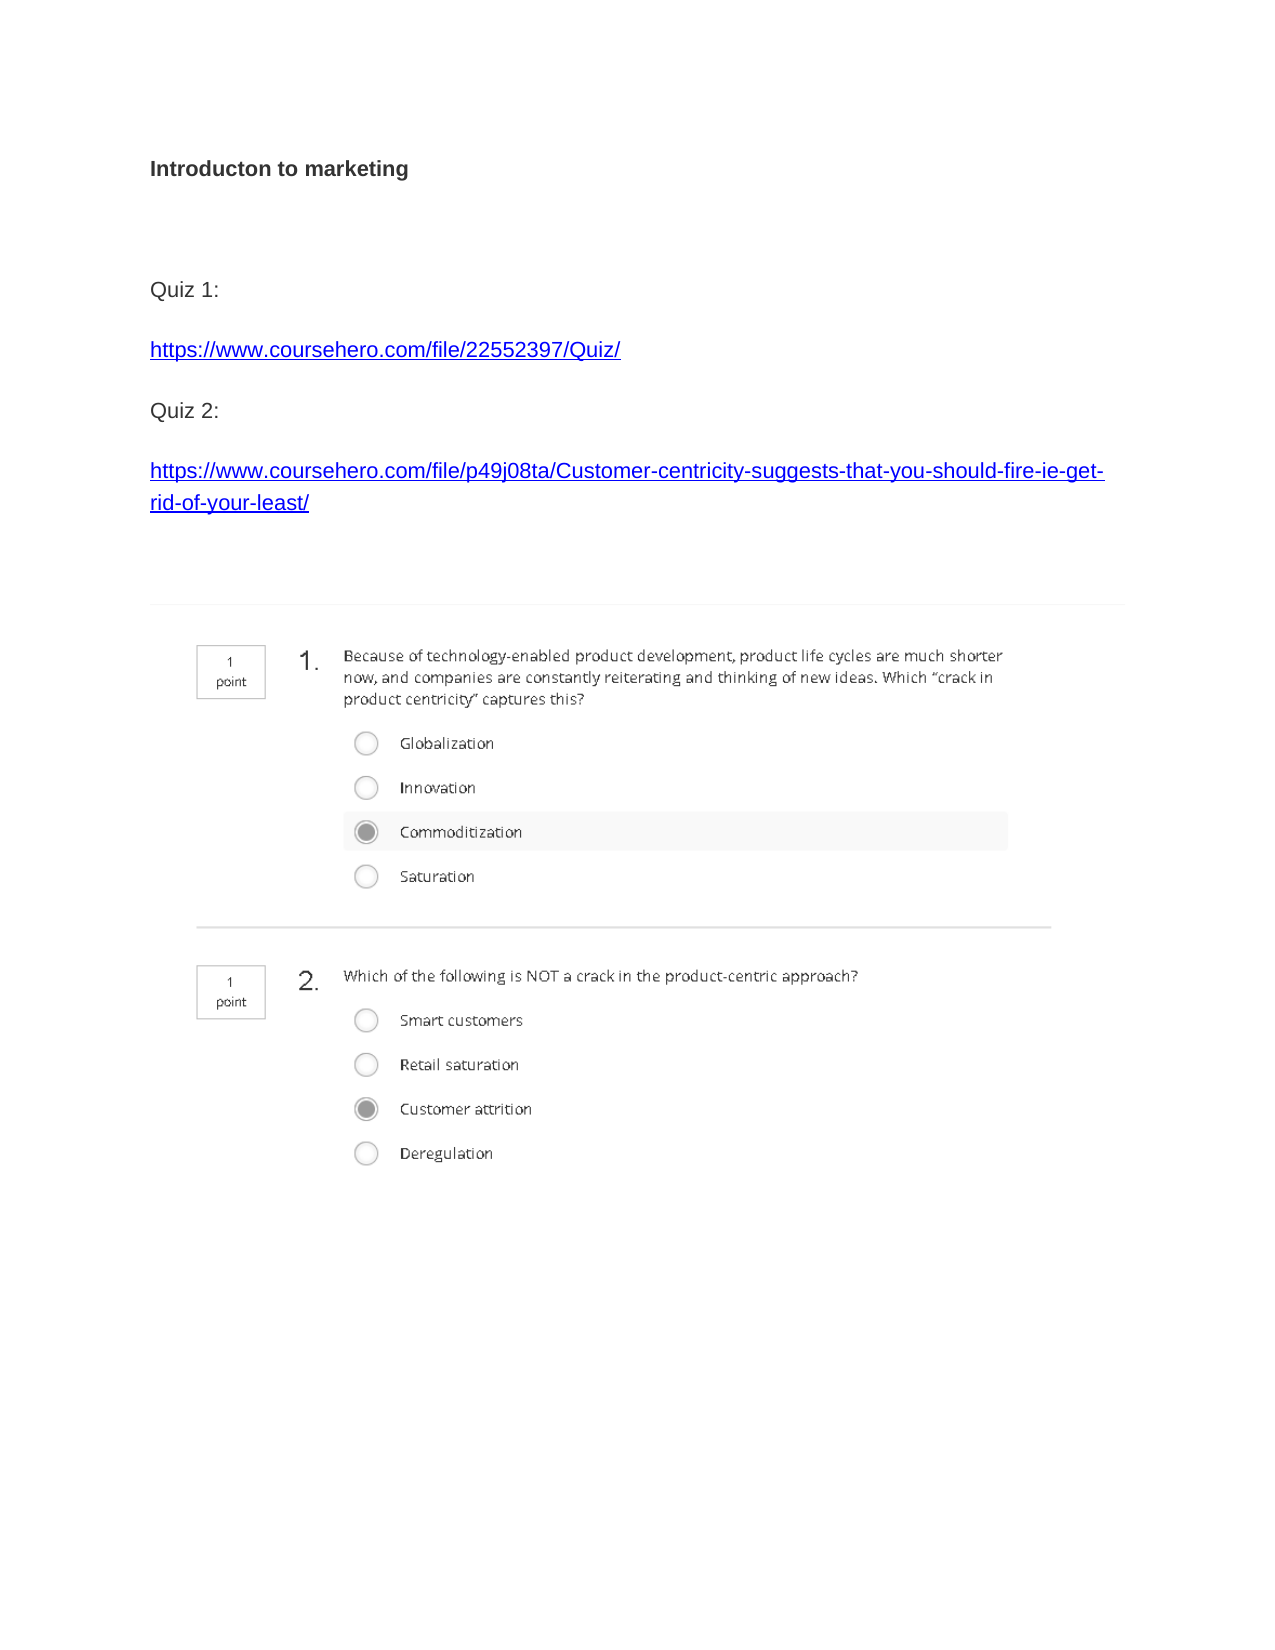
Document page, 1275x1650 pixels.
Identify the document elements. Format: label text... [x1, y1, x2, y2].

text https://www.coursehero.com/file/p49j08ta/Customer-centricity-suggests-that-you-should-fire-ie-get-rid-of-your-least/ [150, 452, 1125, 514]
text Quiz 2: [150, 392, 1125, 423]
text Quiz 1: [150, 271, 1125, 302]
text Introducton to marketing [150, 150, 1125, 181]
picture [150, 604, 1125, 1186]
text https://www.coursehero.com/file/22552397/Quiz/ [150, 331, 1125, 362]
